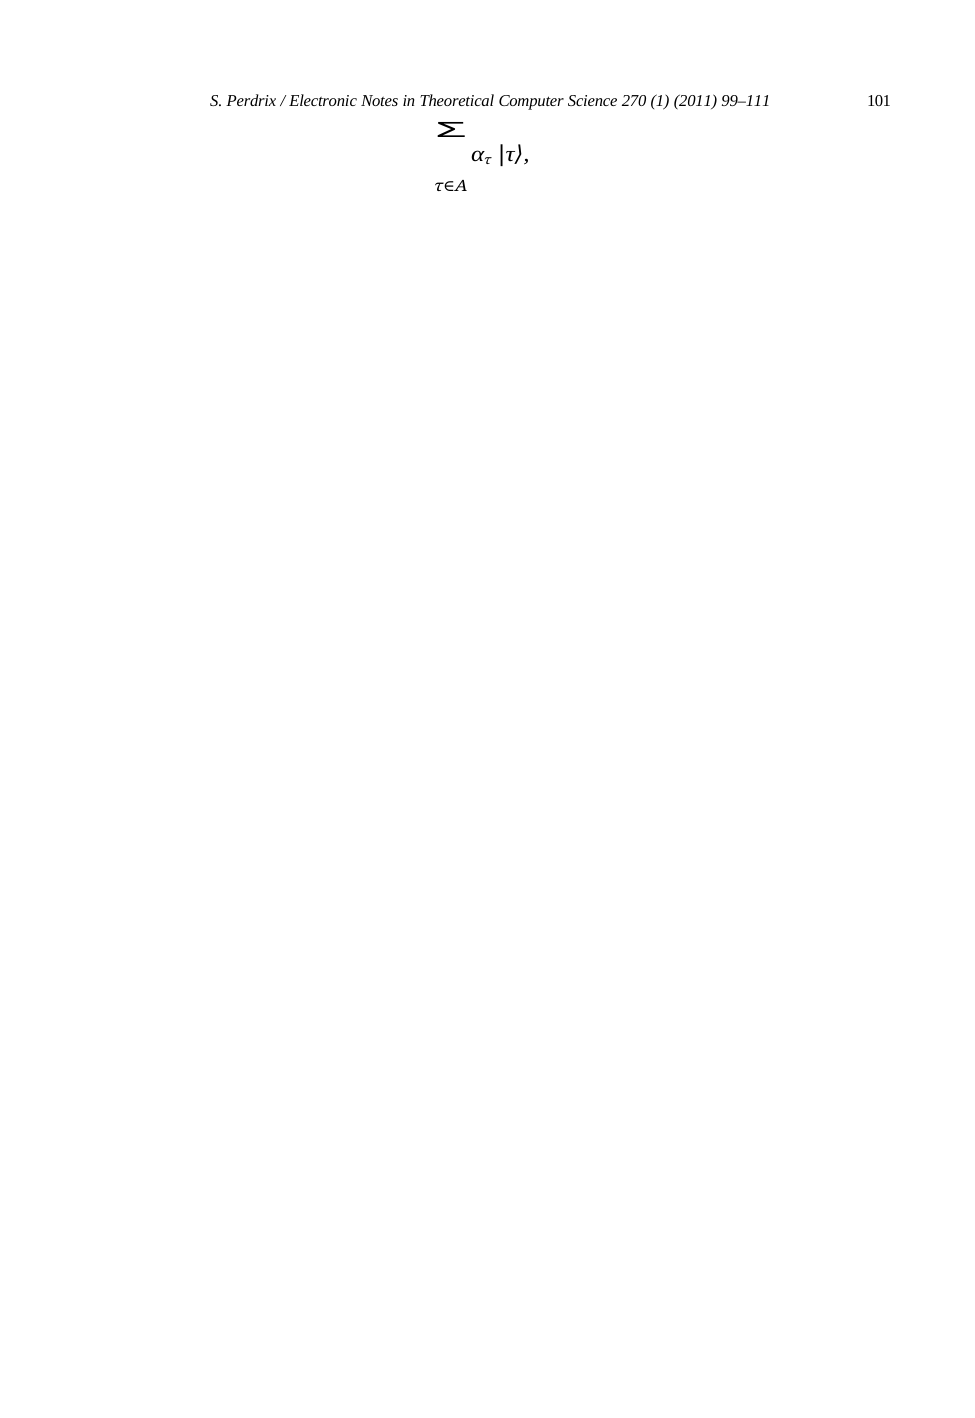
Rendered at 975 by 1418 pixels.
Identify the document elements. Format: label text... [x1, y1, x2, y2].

text ατ |τ⟩, [88, 138, 912, 168]
text τ∈A [71, 175, 831, 196]
